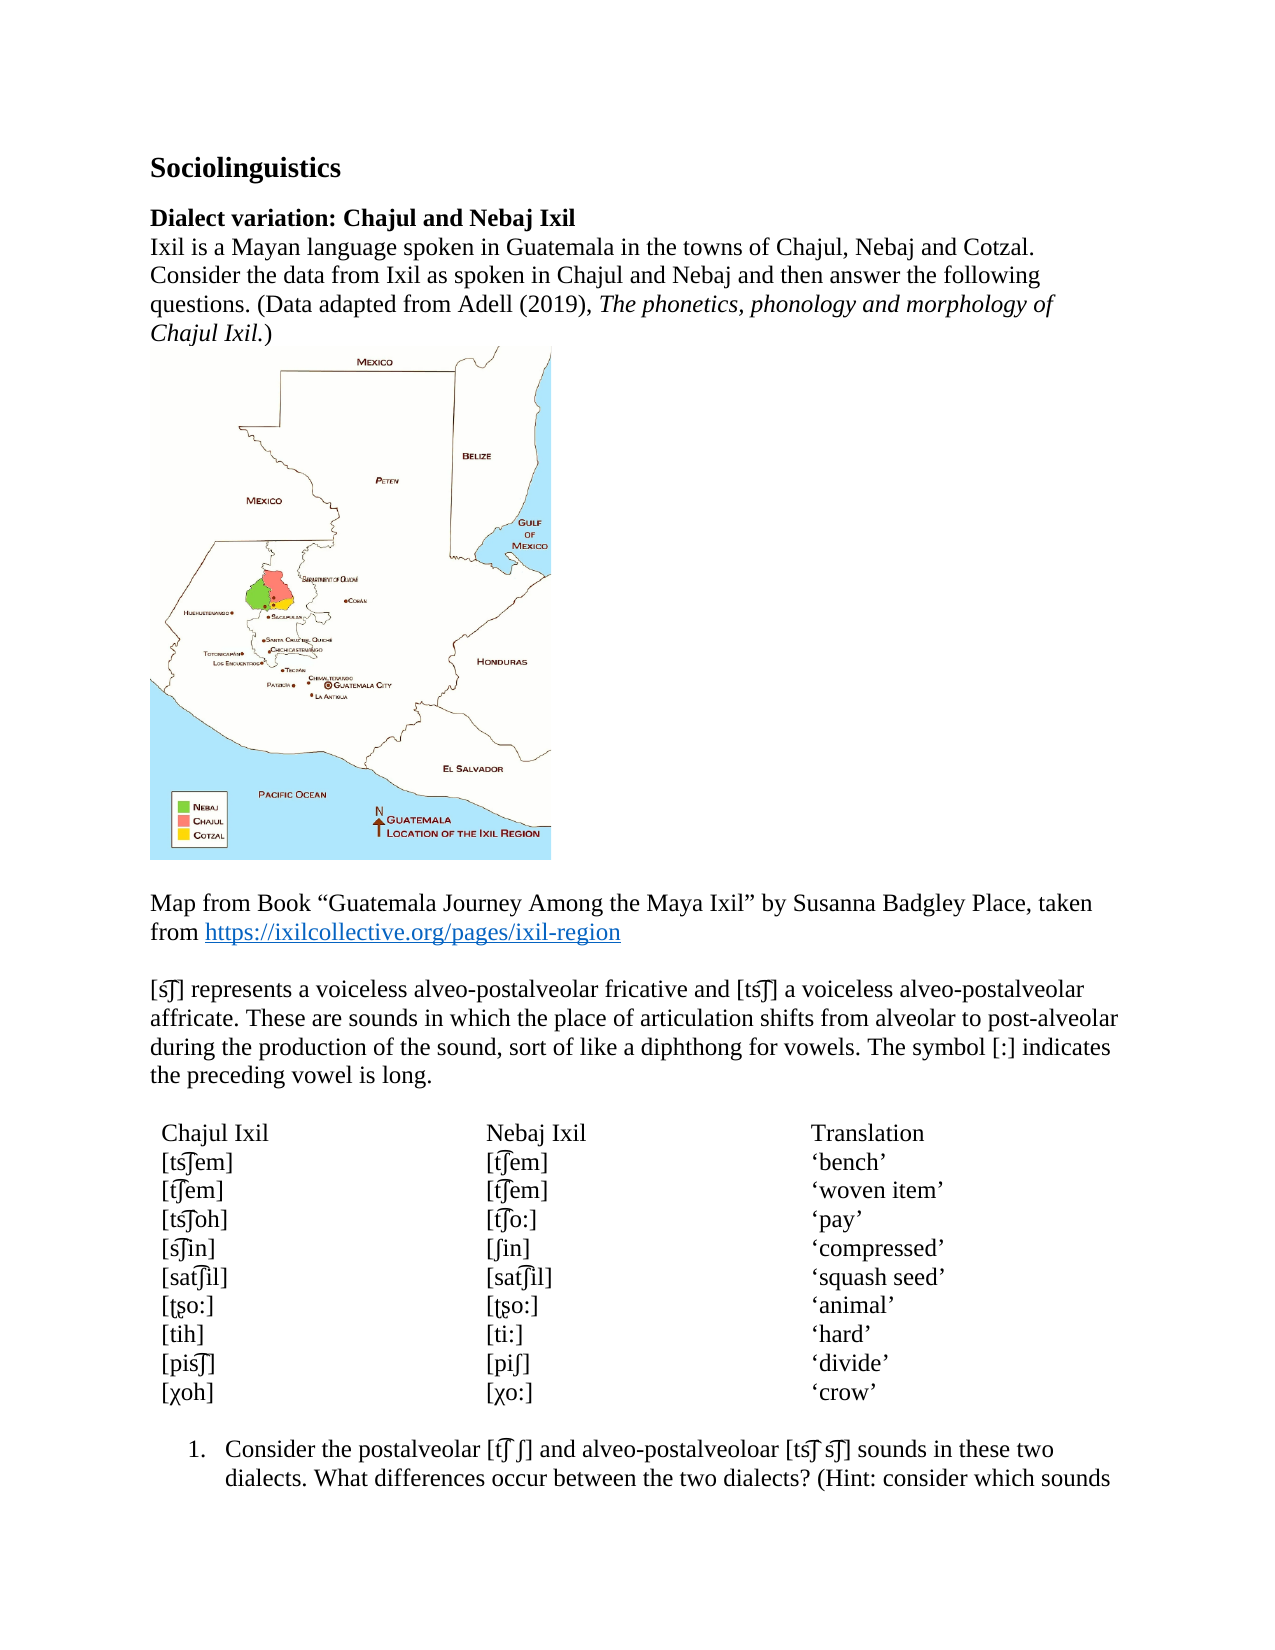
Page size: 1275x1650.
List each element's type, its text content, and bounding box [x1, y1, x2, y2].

table_cell [ti:] [475, 1319, 799, 1348]
table_header Nebaj Ixil [475, 1118, 799, 1147]
table_cell [ts͡ʃem] [150, 1147, 474, 1175]
table_cell [t͡ʃem] [475, 1175, 799, 1204]
table_cell [pis͡ʃ] [χoh] [150, 1348, 474, 1405]
table_header Chajul Ixil [150, 1118, 474, 1147]
table_cell ‘bench’ [799, 1147, 1124, 1175]
table_cell [t͡ʃo:] [475, 1204, 799, 1233]
text Sociolinguistics [150, 150, 1125, 183]
table_cell [s͡ʃin] [sat͡ʃil] [ʈʂo:] [150, 1233, 474, 1319]
table_cell [ts͡ʃoh] [150, 1204, 474, 1233]
table_cell [t͡ʃem] [475, 1147, 799, 1175]
table_cell [ʃin] [sat͡ʃil] [ʈʂo:] [475, 1233, 799, 1319]
table_cell [tih] [150, 1319, 474, 1348]
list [187, 1434, 1125, 1492]
table_cell ‘woven item’ [799, 1175, 1124, 1204]
table_cell ‘pay’ [799, 1204, 1124, 1233]
table_header Translation [799, 1118, 1124, 1147]
table_cell ‘compressed’ ‘squash seed’ ‘animal’ [799, 1233, 1124, 1319]
table_cell [t͡ʃem] [150, 1175, 474, 1204]
table_cell ‘divide’ ‘crow’ [799, 1348, 1124, 1405]
text Ixil is a Mayan language spoken in Guatemala in the towns of Chajul, Nebaj and Cotzal. Consider the data from Ixil as spoken in Chajul and Nebaj and then answer the following questions. (Data adapted from Adell (2019), The phonetics, phonology and morphology of Chajul Ixil.) [150, 232, 1125, 347]
picture [150, 346, 552, 860]
table_cell ‘hard’ [799, 1319, 1124, 1348]
table_cell [piʃ] [χo:] [475, 1348, 799, 1405]
text Map from Book “Guatemala Journey Among the Maya Ixil” by Susanna Badgley Place, taken from https://ixilcollective.org/pages/ixil-region [150, 888, 1125, 945]
text Dialect variation: Chajul and Nebaj Ixil [150, 203, 1125, 232]
text [s͡ʃ] represents a voiceless alveo-postalveolar fricative and [ts͡ʃ] a voiceless alveo-postalveolar affricate. These are sounds in which the place of articulation shifts from alveolar to post-alveolar during the production of the sound, sort of like a diphthong for vowels. The symbol [:] indicates the preceding vowel is long. [150, 974, 1125, 1089]
